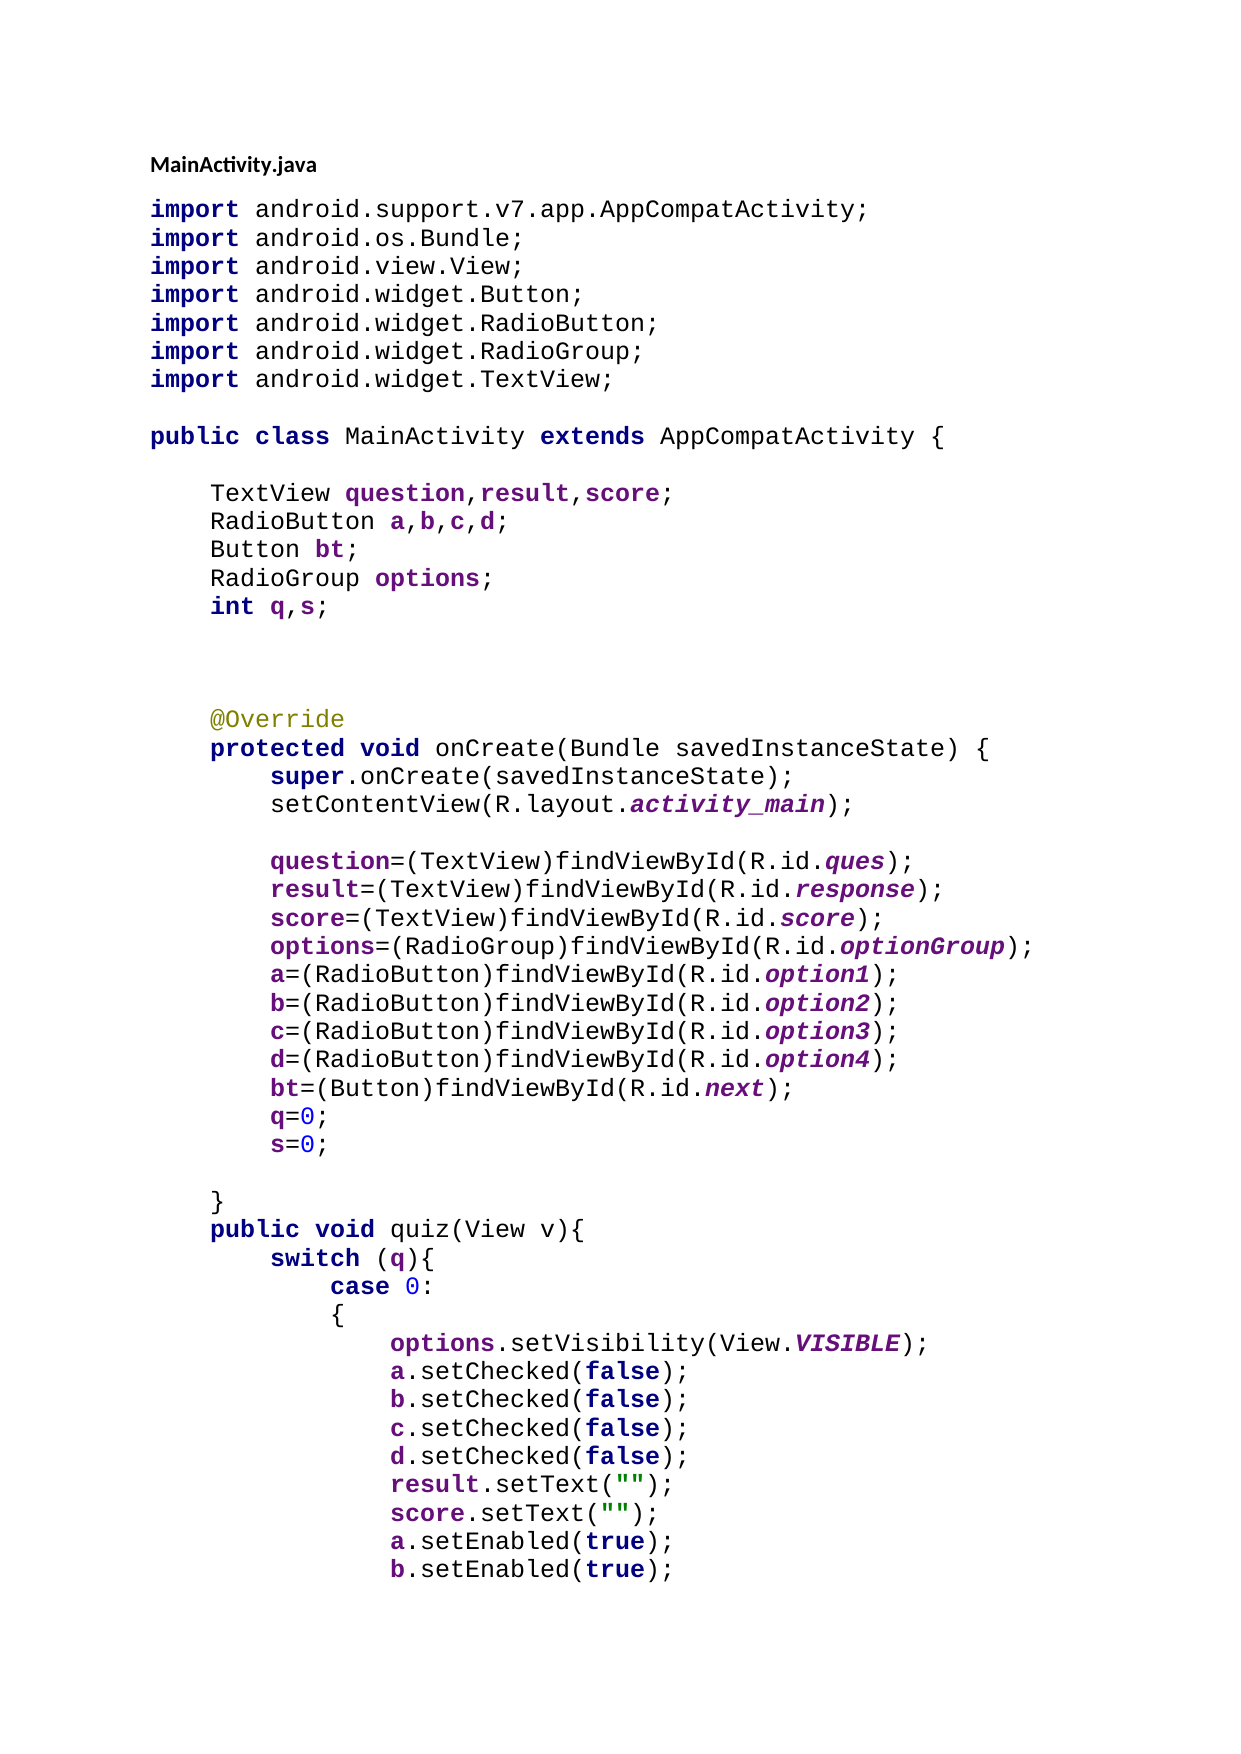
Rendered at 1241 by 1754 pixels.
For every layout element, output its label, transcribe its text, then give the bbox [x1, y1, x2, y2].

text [150, 197, 1090, 1585]
text MainActivity.java [150, 150, 1090, 178]
